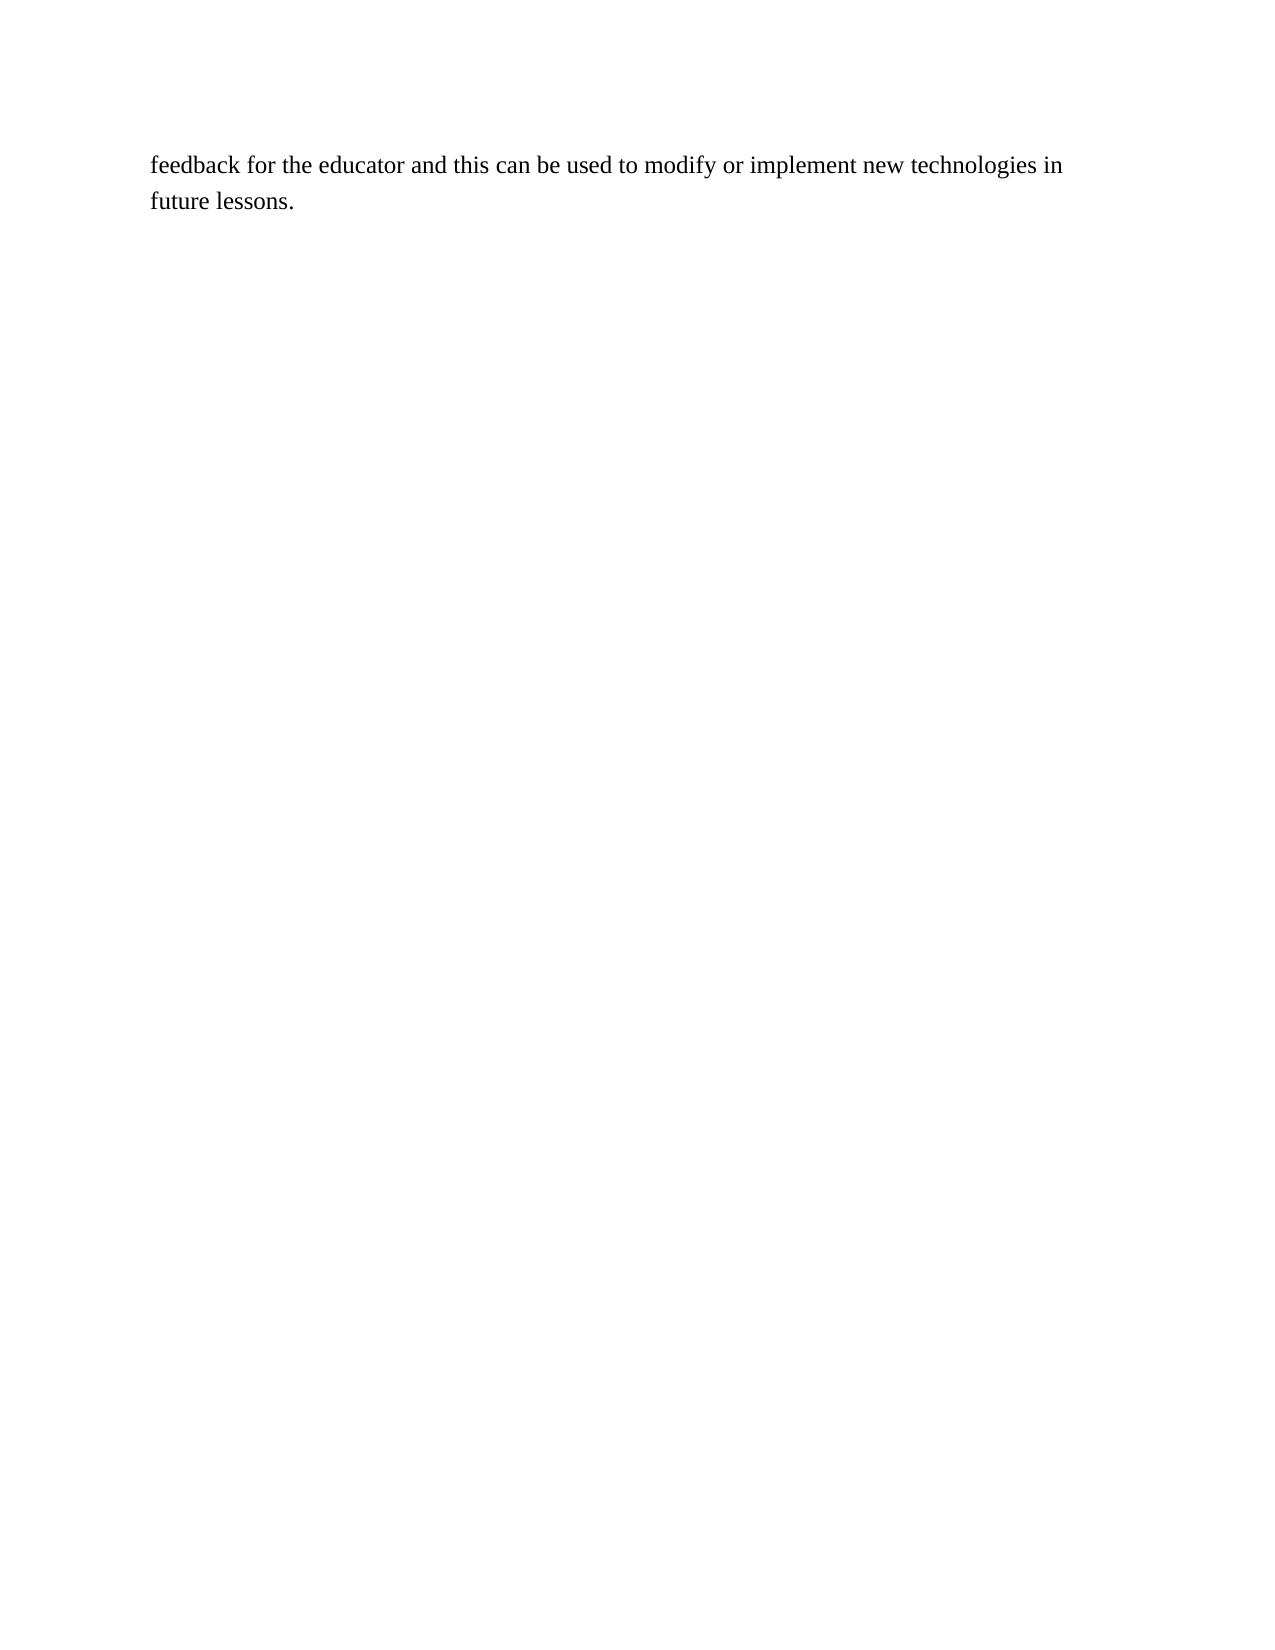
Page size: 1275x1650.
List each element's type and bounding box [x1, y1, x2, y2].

text [150, 150, 1125, 215]
